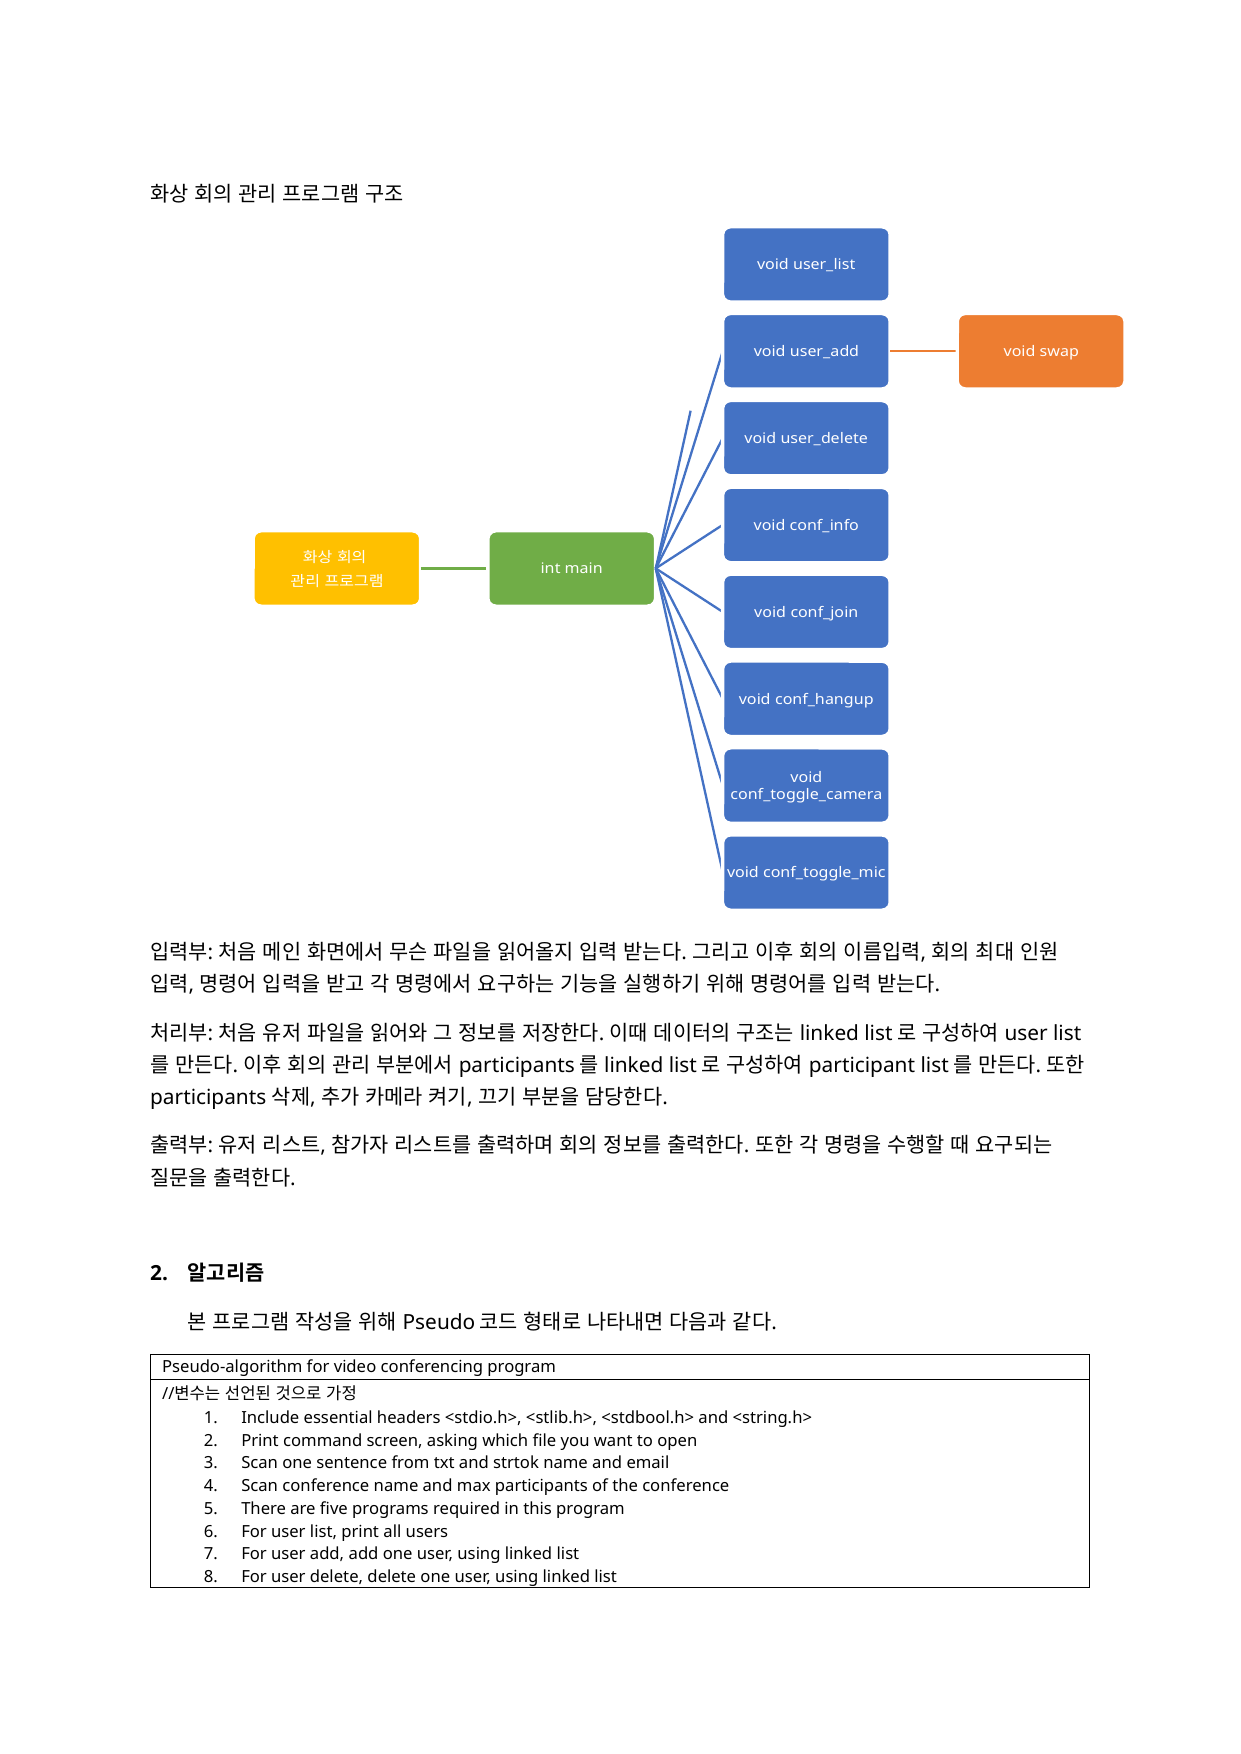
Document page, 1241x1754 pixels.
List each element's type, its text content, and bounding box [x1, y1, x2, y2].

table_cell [151, 1380, 1089, 1587]
text 입력부: 처음 메인 화면에서 무슨 파일을 읽어올지 입력 받는다. 그리고 이후 회의 이름입력, 회의 최대 인원 입력, 명령어 입력을 받고 각 명령에서 요구하는 기능을 실행하기 위해 명령어를 입력 받는다. [150, 935, 1090, 997]
text 화상 회의 관리 프로그램 구조 [150, 177, 1090, 207]
list 본 프로그램 작성을 위해 Pseudo코드 형태로 나타내면 다음과 같다. [187, 1305, 1090, 1335]
text 처리부: 처음 유저 파일을 읽어와 그 정보를 저장한다. 이때 데이터의 구조는 linked list로 구성하여 user list를 만든다. 이후 회의 관리 부분에서 participants를 linked list로 구성하여 participant list를 만든다. 또한 participants 삭제, 추가 카메라 켜기, 끄기 부분을 담당한다. [150, 1016, 1090, 1110]
text 출력부: 유저 리스트, 참가자 리스트를 출력하며 회의 정보를 출력한다. 또한 각 명령을 수행할 때 요구되는 질문을 출력한다. [150, 1129, 1090, 1191]
list 알고리즘 [150, 1256, 1090, 1287]
table_header Pseudo-algorithm for video conferencing program [151, 1355, 1089, 1379]
